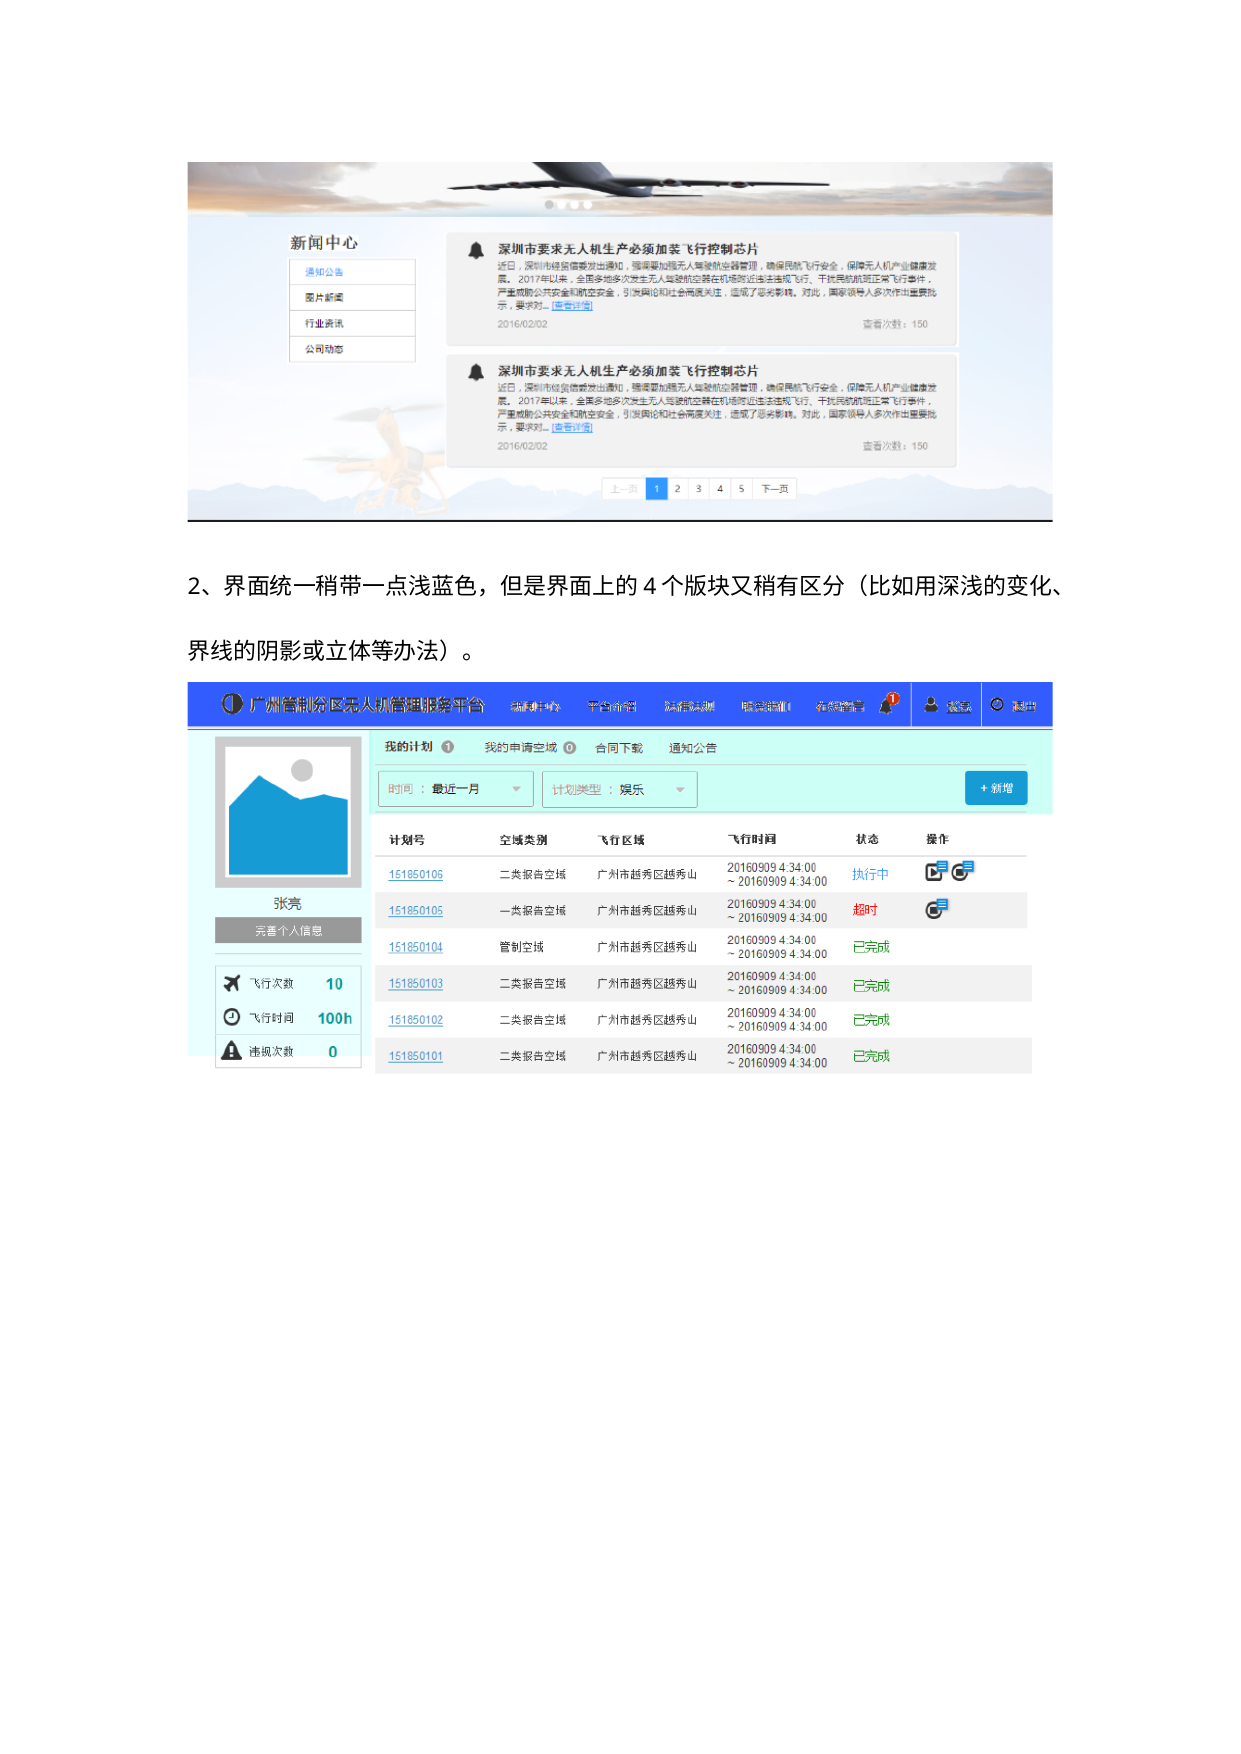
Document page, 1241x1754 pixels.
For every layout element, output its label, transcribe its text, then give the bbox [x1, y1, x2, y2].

text 2、界面统一稍带一点浅蓝色，但是界面上的4个版块又稍有区分（比如用深浅的变化、界线的阴影或立体等办法）。 [187, 552, 1053, 682]
picture [187, 682, 1053, 1082]
picture [187, 162, 1053, 522]
